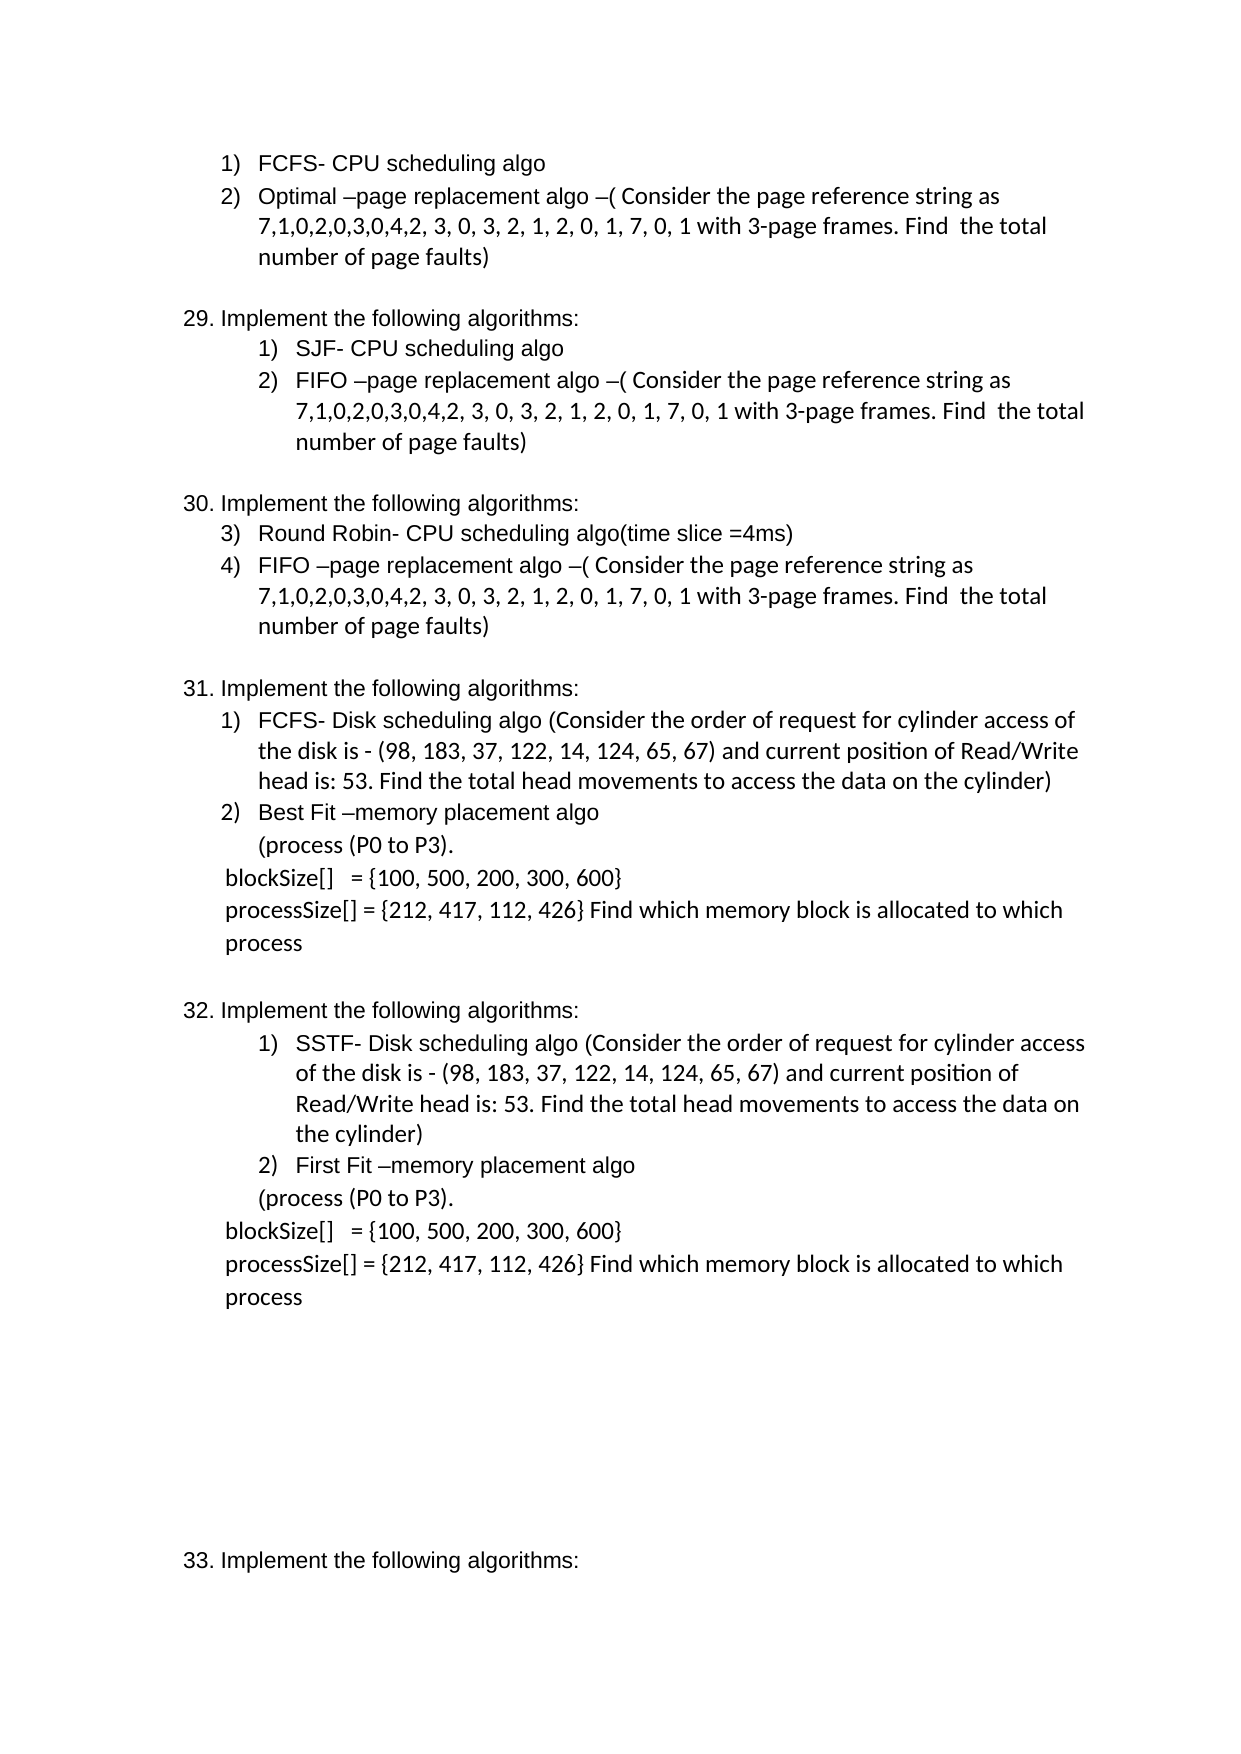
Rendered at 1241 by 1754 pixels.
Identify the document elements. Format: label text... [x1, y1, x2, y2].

list FCFS- CPU scheduling algo [220, 150, 1090, 176]
list First Fit –memory placement algo [258, 1149, 1136, 1179]
list Implement the following algorithms: [183, 490, 1090, 516]
list Implement the following algorithms: [183, 1547, 1090, 1574]
list Optimal –page replacement algo –( Consider the page reference string as 7,1,0,2,0,3,0,4,2, 3, 0, 3, 2, 1, 2, 0, 1, 7, 0, 1 with 3-page frames. Find the total number of page faults) [220, 180, 1090, 271]
list Implement the following algorithms: [183, 305, 1090, 331]
list Round Robin- CPU scheduling algo(time slice =4ms) [220, 519, 1090, 546]
list Implement the following algorithms: [183, 674, 1090, 701]
text processSize[] = {212, 417, 112, 426} Find which memory block is allocated to which process [225, 895, 1136, 958]
list SJF- CPU scheduling algo [258, 335, 1090, 361]
list FIFO –page replacement algo –( Consider the page reference string as 7,1,0,2,0,3,0,4,2, 3, 0, 3, 2, 1, 2, 0, 1, 7, 0, 1 with 3-page frames. Find the total number of page faults) [258, 365, 1090, 456]
text processSize[] = {212, 417, 112, 426} Find which memory block is allocated to which process [225, 1248, 1136, 1311]
text blockSize[] = {100, 500, 200, 300, 600} [225, 1215, 1136, 1245]
list FIFO –page replacement algo –( Consider the page reference string as 7,1,0,2,0,3,0,4,2, 3, 0, 3, 2, 1, 2, 0, 1, 7, 0, 1 with 3-page frames. Find the total number of page faults) [220, 549, 1090, 641]
list FCFS- Disk scheduling algo (Consider the order of request for cylinder access of the disk is - (98, 183, 37, 122, 14, 124, 65, 67) and current position of Read/Write head is: 53. Find the total head movements to access the data on the cylinder) [220, 704, 1090, 796]
list Best Fit –memory placement algo [220, 796, 1136, 826]
list SSTF- Disk scheduling algo (Consider the order of request for cylinder access of the disk is - (98, 183, 37, 122, 14, 124, 65, 67) and current position of Read/Write head is: 53. Find the total head movements to access the data on the cylinder) [258, 1027, 1090, 1149]
text blockSize[] = {100, 500, 200, 300, 600} [225, 862, 1136, 892]
text (process (P0 to P3). [258, 1182, 1136, 1212]
text (process (P0 to P3). [258, 829, 1136, 859]
list Implement the following algorithms: [183, 997, 1090, 1023]
